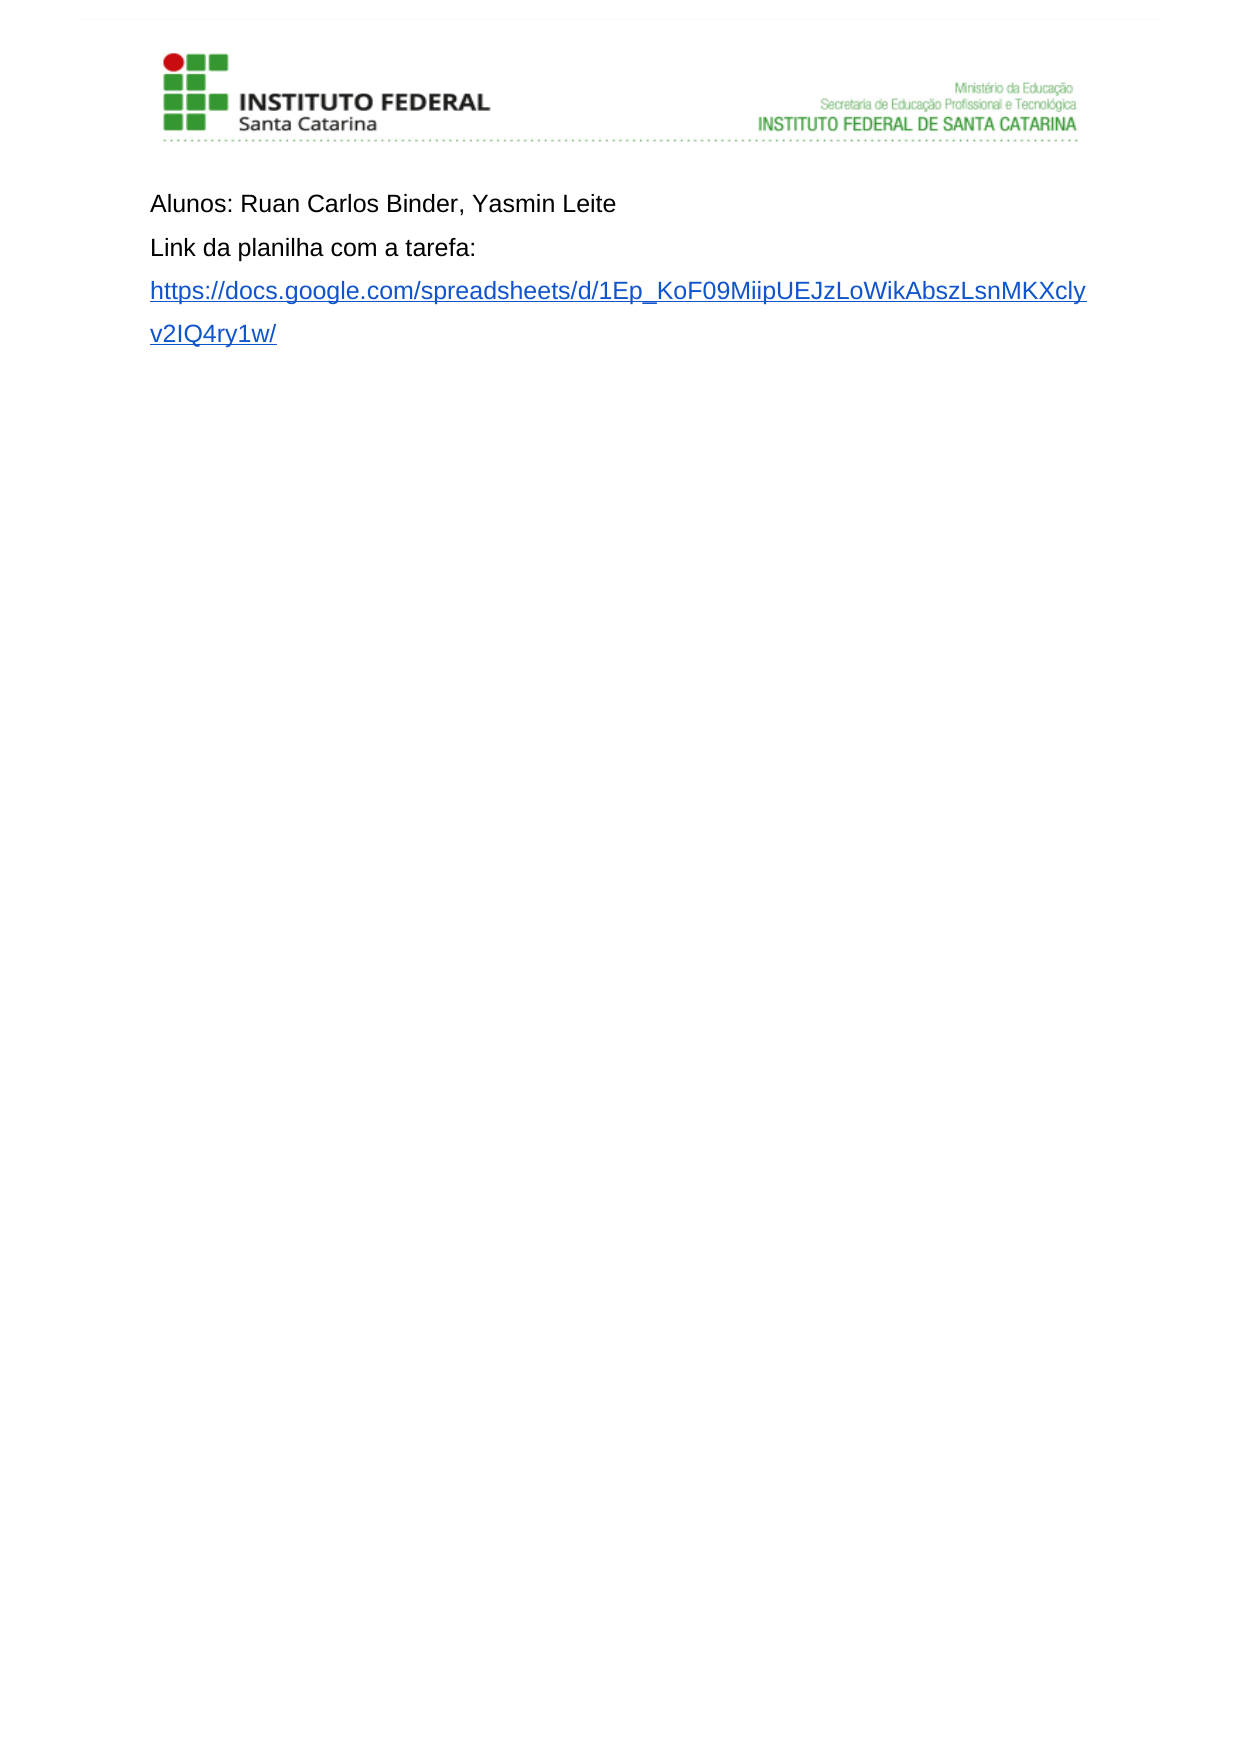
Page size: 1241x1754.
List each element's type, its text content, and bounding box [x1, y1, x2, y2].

picture [76, 18, 1165, 150]
text Link da planilha com a tarefa: https://docs.google.com/spreadsheets/d/1Ep_KoF09MiipUEJzLoWikAbszLsnMKXclyv2IQ4ry1w/ [150, 233, 1090, 348]
text Alunos: Ruan Carlos Binder, Yasmin Leite [150, 189, 1090, 218]
